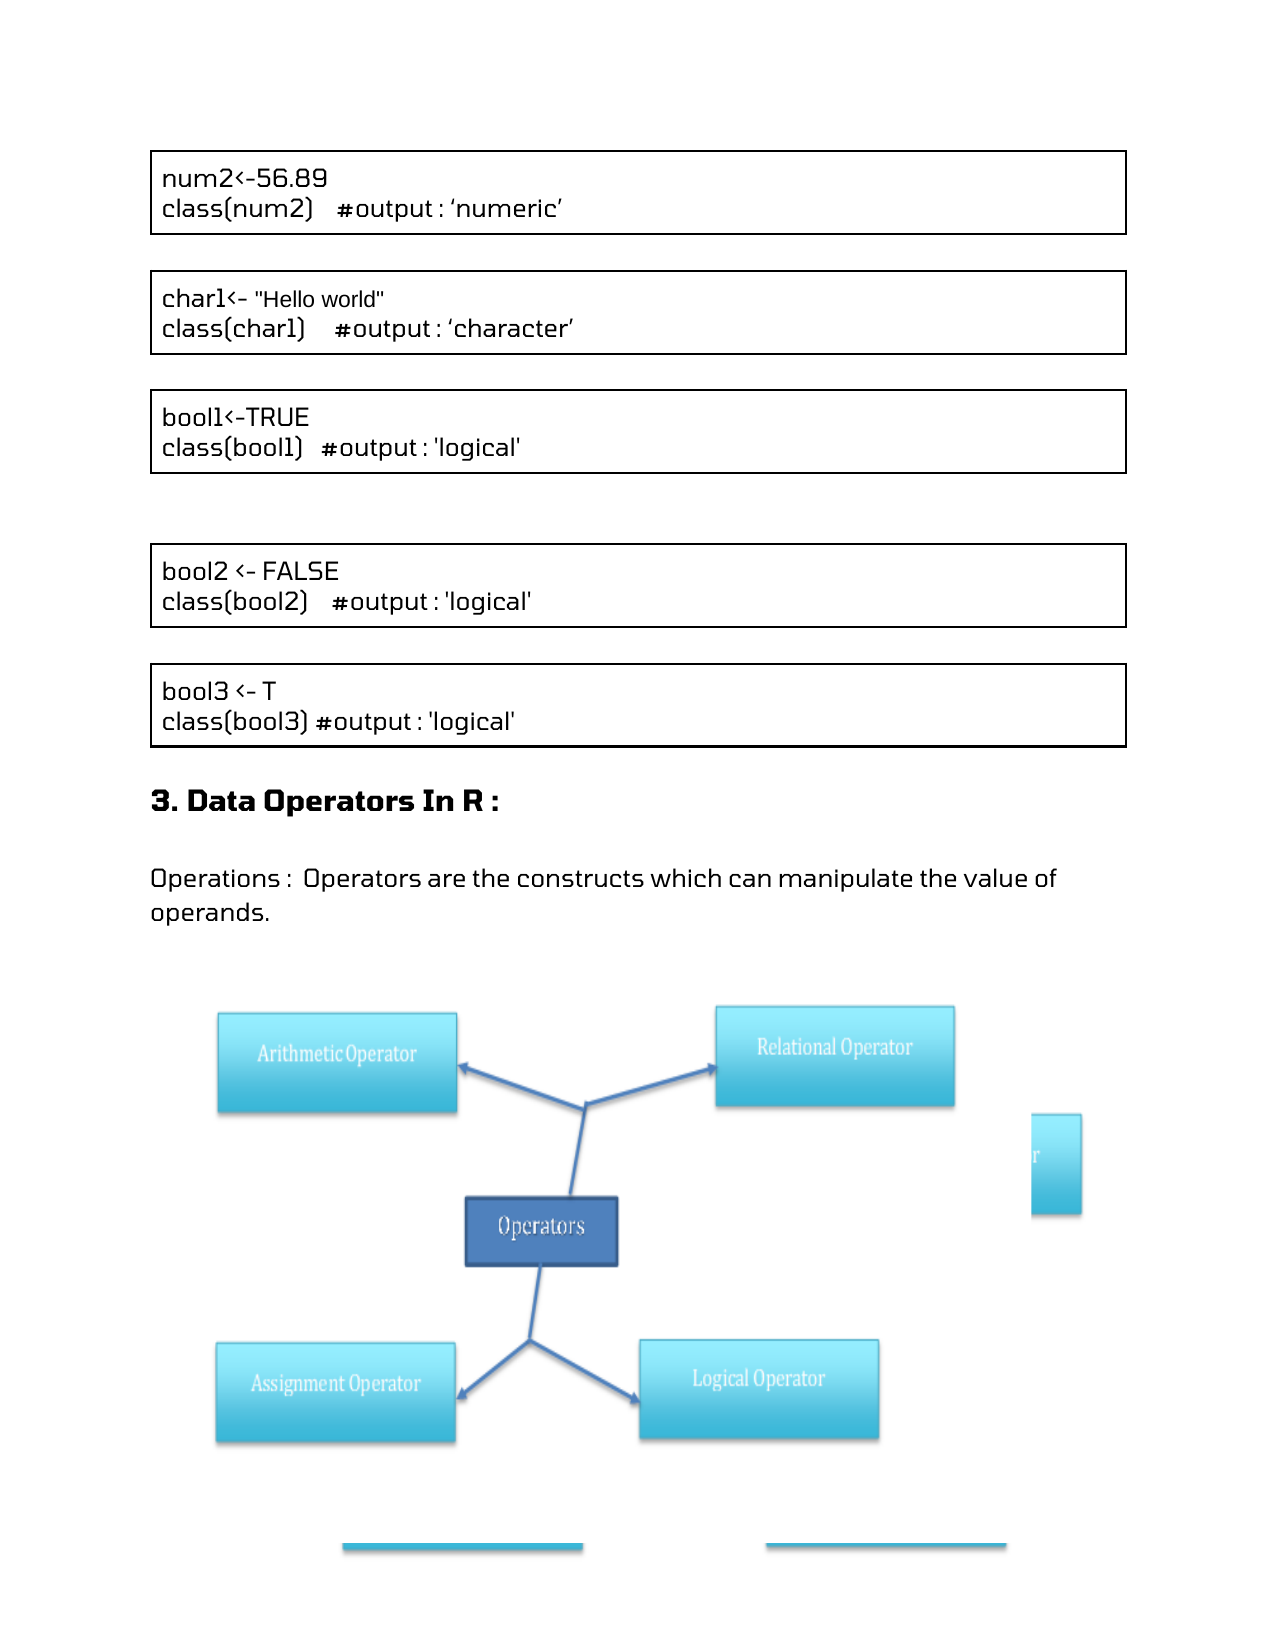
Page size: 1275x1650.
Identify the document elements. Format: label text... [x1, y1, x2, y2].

table_header bool2 <- FALSE class(bool2) #output : 'logical' [152, 545, 1125, 626]
table_header num2<-56.89 class(num2) #output : ‘numeric’ [152, 152, 1125, 233]
text 3. Data Operators In R : [150, 782, 1125, 817]
table_header bool3 <- T class(bool3) #output : 'logical' [152, 665, 1125, 745]
table_header bool1<-TRUE class(bool1) #output : 'logical' [152, 391, 1125, 472]
picture [157, 973, 1158, 1650]
table_header char1<- "Hello world" class(char1) #output : ‘character’ [152, 272, 1125, 352]
text Operations : Operators are the constructs which can manipulate the value of operands. [150, 862, 1125, 927]
